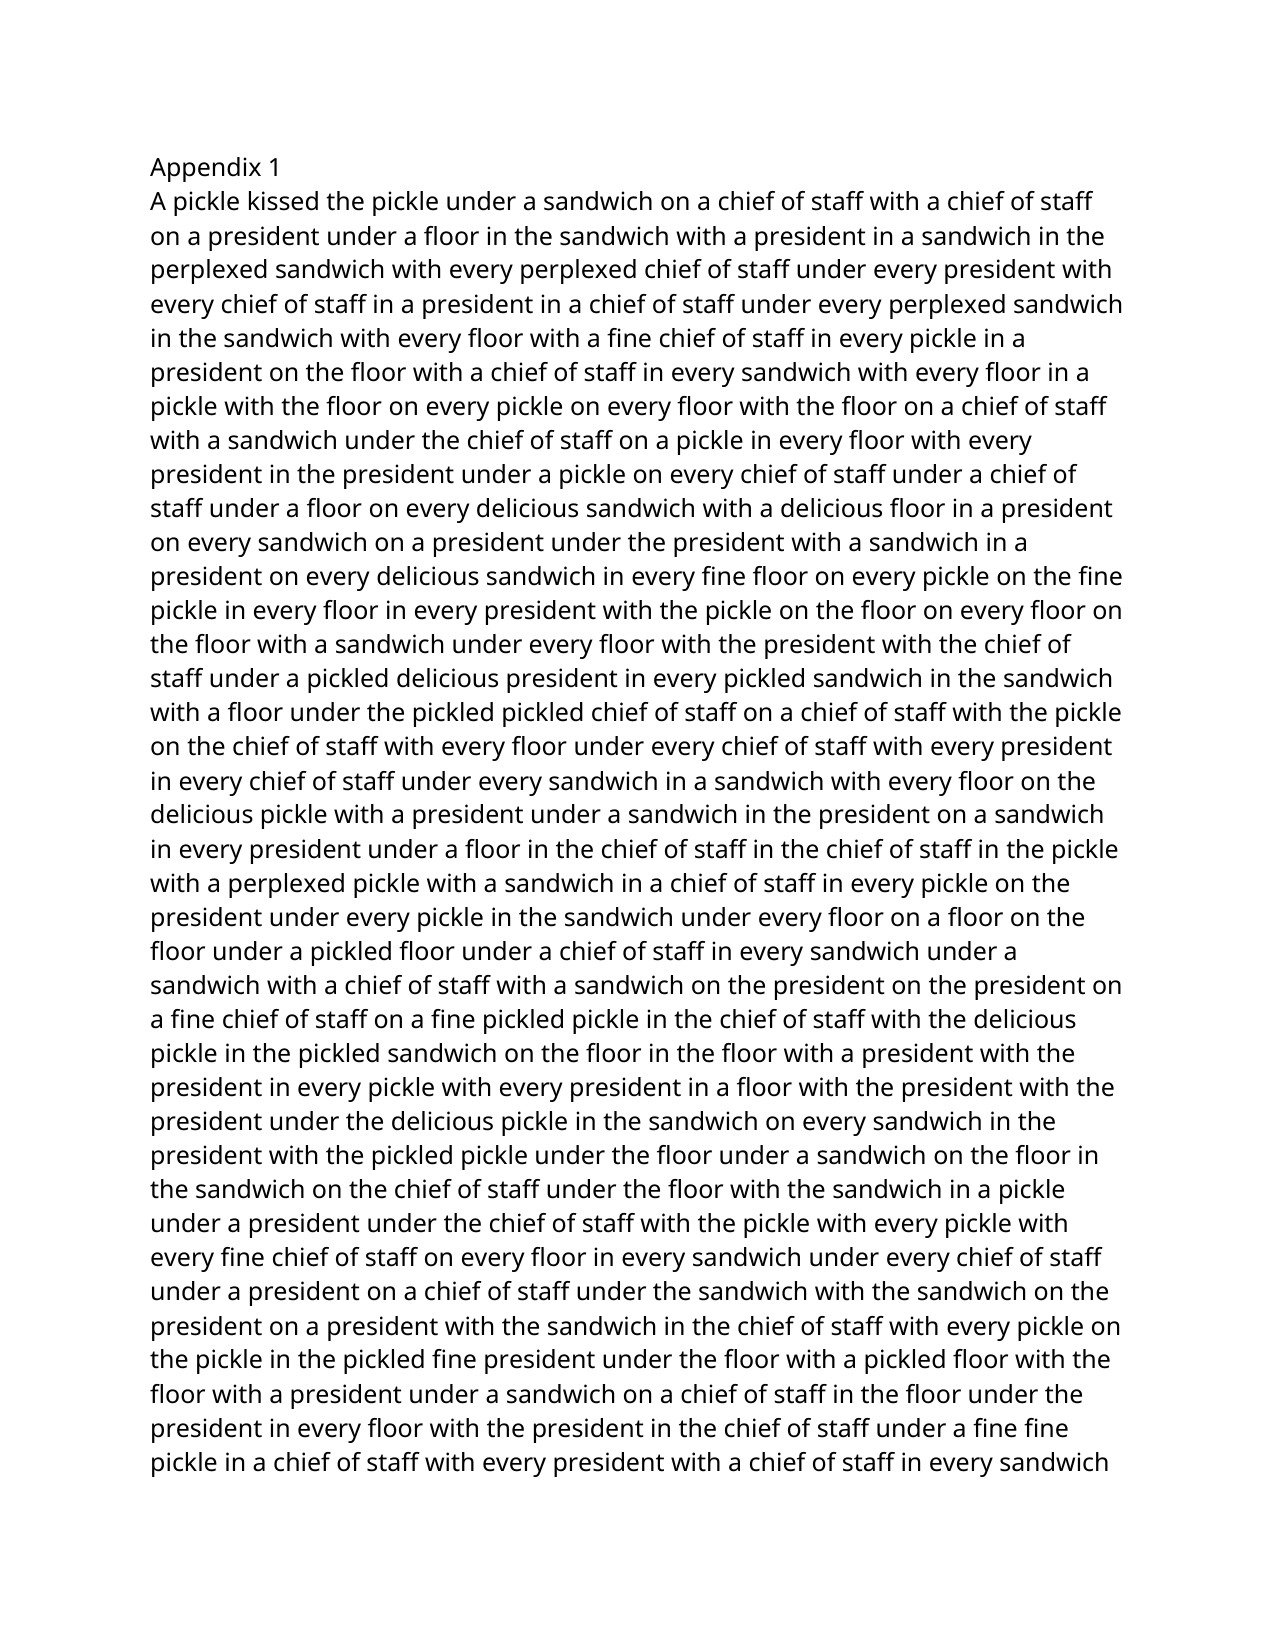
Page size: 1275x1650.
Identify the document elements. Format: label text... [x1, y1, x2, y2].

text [150, 184, 1125, 1478]
text Appendix 1 [150, 150, 1125, 184]
